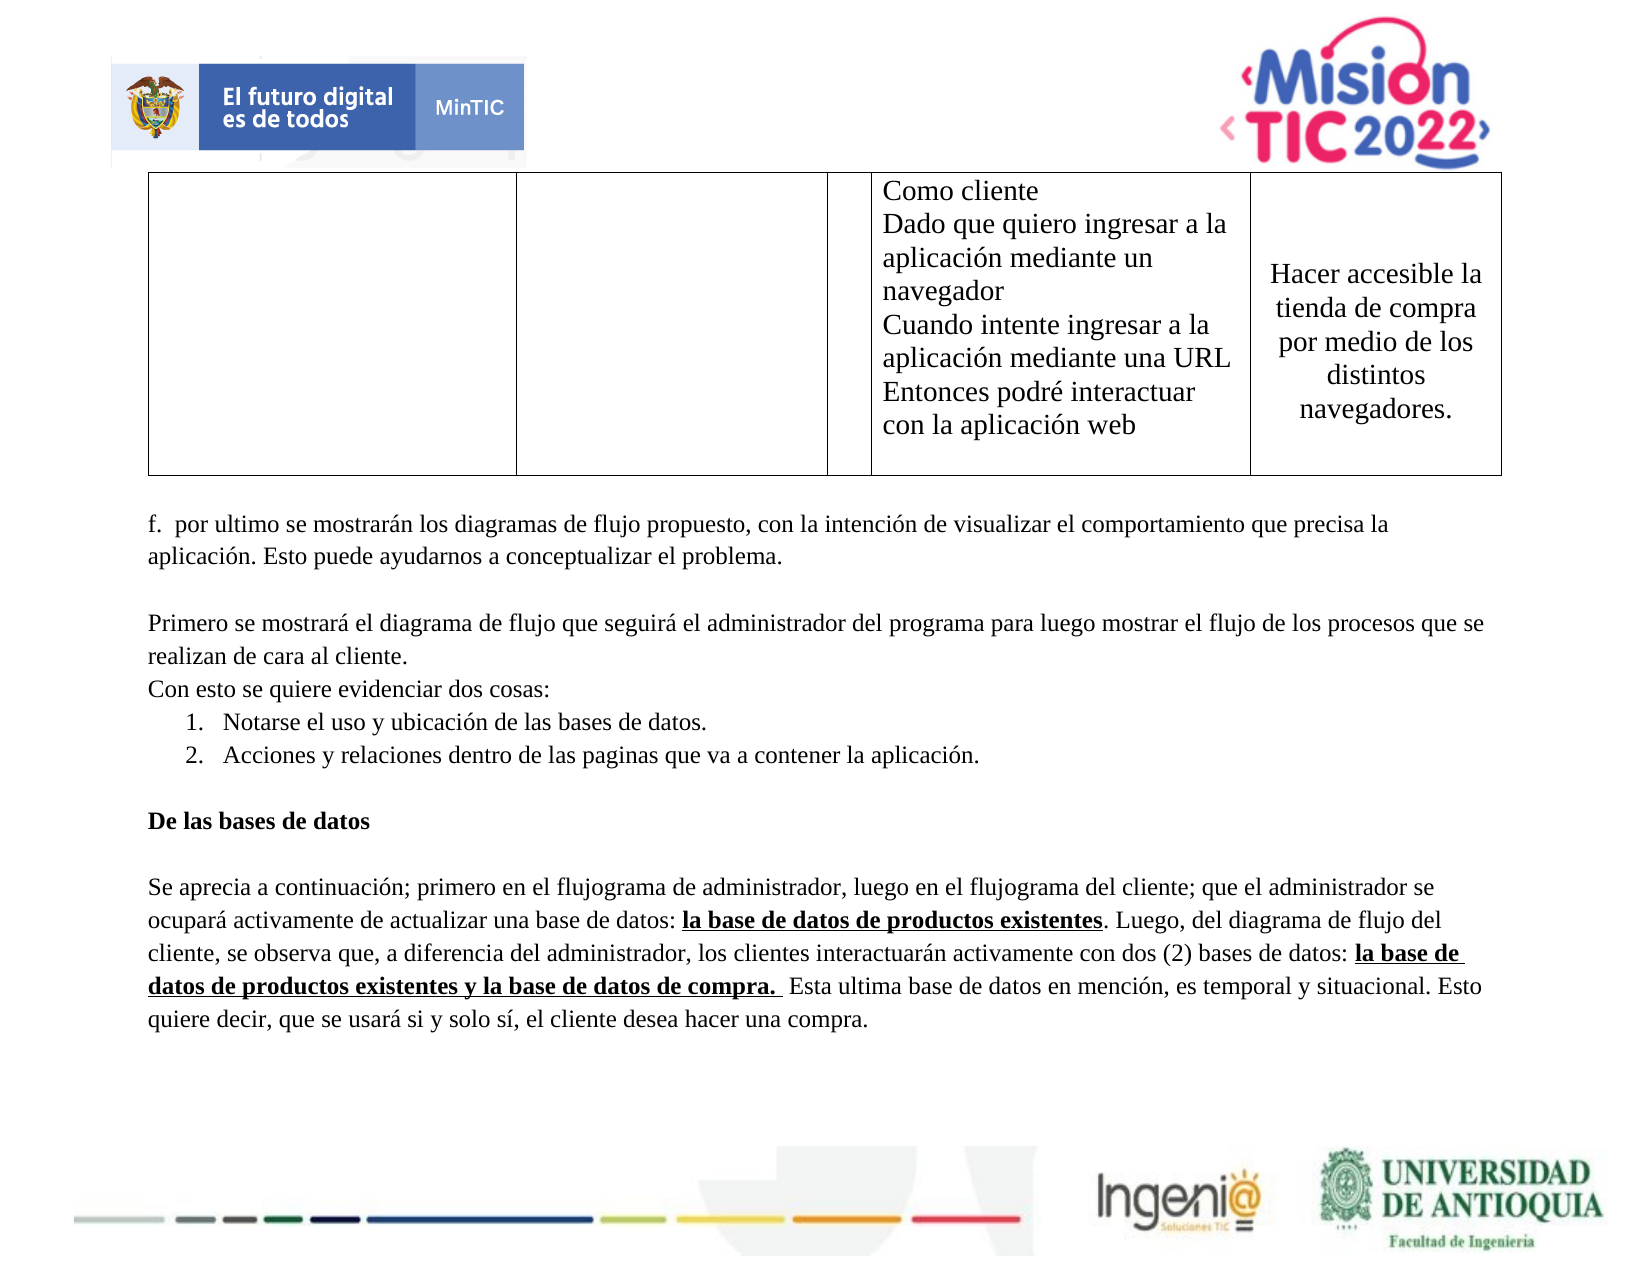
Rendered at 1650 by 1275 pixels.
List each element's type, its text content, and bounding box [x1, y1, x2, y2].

table_cell [149, 173, 516, 474]
list Notarse el uso y ubicación de las bases de datos. [185, 707, 1502, 736]
list Acciones y relaciones dentro de las paginas que va a contener la aplicación. [185, 740, 1502, 768]
picture [73, 1146, 1609, 1256]
text Se aprecia a continuación; primero en el flujograma de administrador, luego en el flujograma del cliente; que el administrador se ocupará activamente de actualizar una base de datos: la base de datos de productos existentes. Luego, del diagrama de flujo del cliente, se observa que, a diferencia del administrador, los clientes interactuarán activamente con dos (2) bases de datos: la base de datos de productos existentes y la base de datos de compra. Esta ultima base de datos en mención, es temporal y situacional. Esto quiere decir, que se usará si y solo sí, el cliente desea hacer una compra. [148, 872, 1502, 1033]
text De las bases de datos [148, 806, 1502, 834]
picture [1209, 14, 1503, 172]
table_cell [828, 173, 871, 474]
table_cell [517, 173, 827, 474]
picture [111, 56, 527, 168]
text Con esto se quiere evidenciar dos cosas: [148, 674, 1502, 702]
table_cell Sing in (Ingresar) Hacer accesible la tienda de compra por medio de los distintos navegadores. [1251, 173, 1501, 474]
text f. por ultimo se mostrarán los diagramas de flujo propuesto, con la intención de visualizar el comportamiento que precisa la aplicación. Esto puede ayudarnos a conceptualizar el problema. [148, 509, 1502, 570]
text Primero se mostrará el diagrama de flujo que seguirá el administrador del programa para luego mostrar el flujo de los procesos que se realizan de cara al cliente. [148, 608, 1502, 669]
